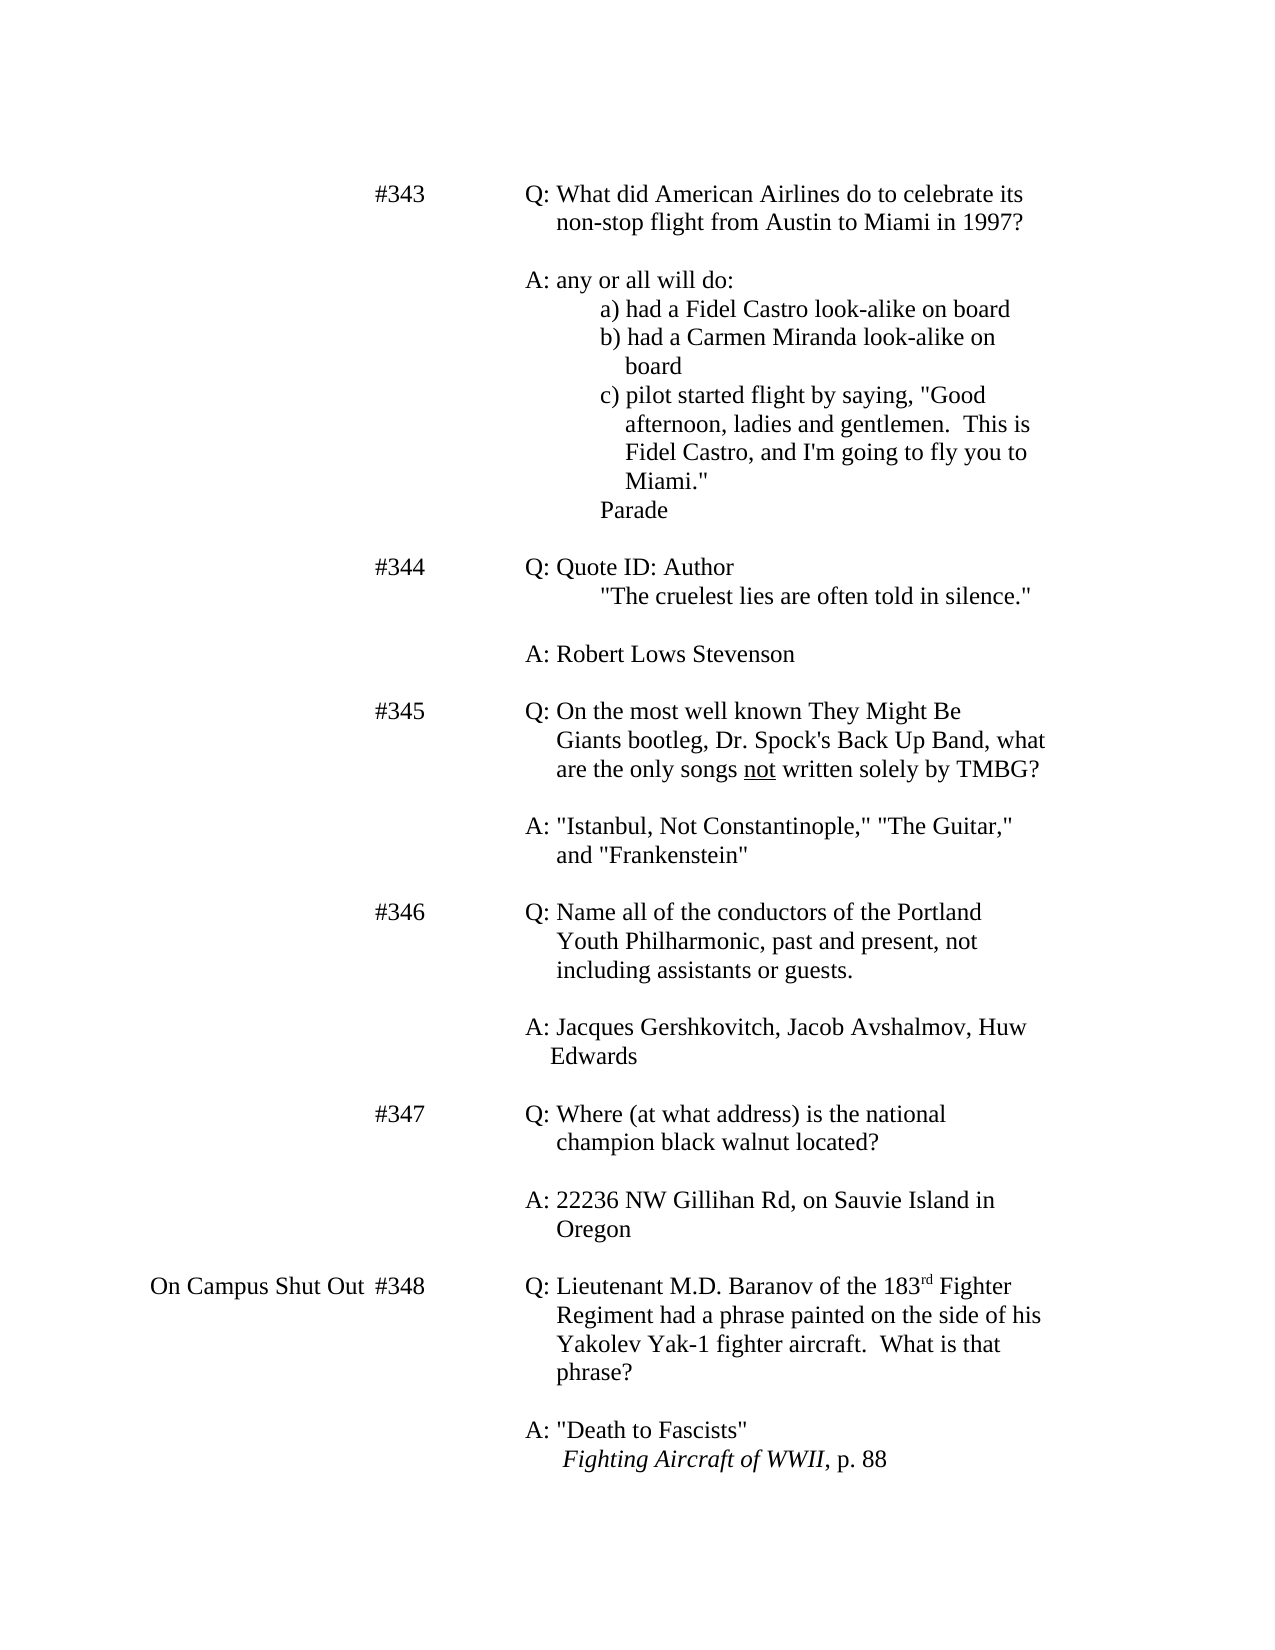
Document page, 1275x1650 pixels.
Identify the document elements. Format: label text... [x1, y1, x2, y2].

text Fidel Castro, and I'm going to fly you to [150, 437, 1125, 466]
text phrase? [150, 1357, 1125, 1386]
text including assistants or guests. [150, 955, 1125, 984]
text afternoon, ladies and gentlemen. This is [150, 409, 1125, 437]
text #345 Q: On the most well known They Might Be [150, 696, 1125, 725]
text #347 Q: Where (at what address) is the national [150, 1099, 1125, 1127]
text c) pilot started flight by saying, "Good [150, 380, 1125, 409]
text A: "Istanbul, Not Constantinople," "The Guitar," [150, 811, 1125, 840]
text Edwards [150, 1041, 1125, 1070]
text A: 22236 NW Gillihan Rd, on Sauvie Island in [150, 1185, 1125, 1214]
text #343 Q: What did American Airlines do to celebrate its [150, 179, 1125, 207]
text a) had a Fidel Castro look-alike on board [150, 294, 1125, 322]
text champion black walnut located? [150, 1127, 1125, 1156]
text #344 Q: Quote ID: Author [150, 552, 1125, 581]
text A: any or all will do: [150, 265, 1125, 294]
text A: "Death to Fascists" [150, 1415, 1125, 1444]
text are the only songs not written solely by TMBG? [150, 754, 1125, 782]
text board [150, 351, 1125, 380]
text On Campus Shut Out #348 Q: Lieutenant M.D. Baranov of the 183rd Fighter [150, 1271, 1125, 1300]
text "The cruelest lies are often told in silence." [150, 581, 1125, 610]
text Oregon [150, 1214, 1125, 1242]
text Youth Philharmonic, past and present, not [150, 926, 1125, 955]
text non-stop flight from Austin to Miami in 1997? [150, 207, 1125, 236]
text A: Robert Lows Stevenson [150, 639, 1125, 667]
text and "Frankenstein" [150, 840, 1125, 869]
text Parade [150, 495, 1125, 524]
text b) had a Carmen Miranda look-alike on [150, 322, 1125, 351]
text A: Jacques Gershkovitch, Jacob Avshalmov, Huw [150, 1012, 1125, 1041]
text Yakolev Yak-1 fighter aircraft. What is that [150, 1329, 1125, 1357]
text Giants bootleg, Dr. Spock's Back Up Band, what [150, 725, 1125, 754]
text Fighting Aircraft of WWII, p. 88 [150, 1444, 1125, 1472]
text Regiment had a phrase painted on the side of his [150, 1300, 1125, 1329]
text #346 Q: Name all of the conductors of the Portland [150, 897, 1125, 926]
text Miami." [150, 466, 1125, 495]
